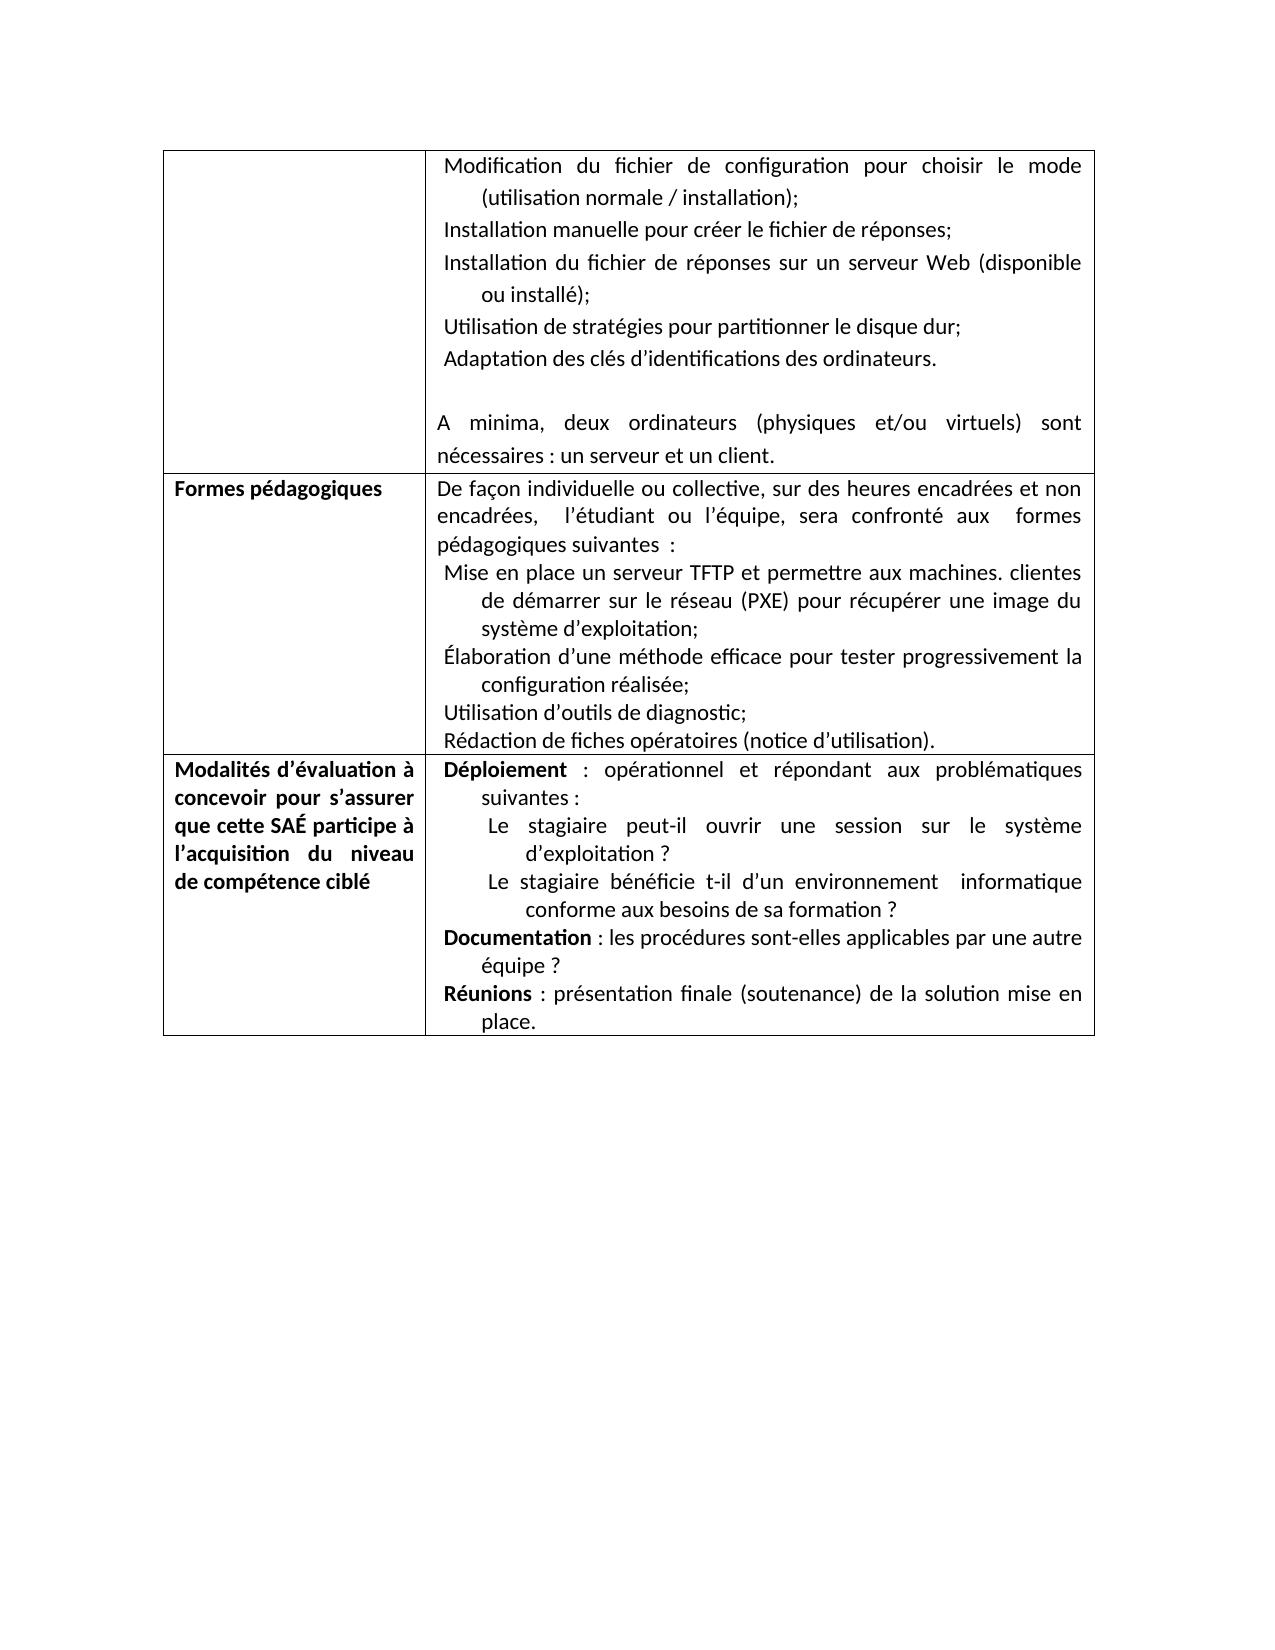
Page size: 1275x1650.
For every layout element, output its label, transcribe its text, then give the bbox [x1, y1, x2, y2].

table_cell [426, 151, 1094, 473]
table_cell Formes pédagogiques [164, 474, 425, 754]
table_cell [164, 151, 425, 473]
table_cell Modalités d’évaluation à concevoir pour s’assurer que cette SAÉ participe à l’acquisition du niveau de compétence ciblé [164, 755, 425, 1035]
table_cell Déploiement : opérationnel et répondant aux problématiques suivantes : Le stagiaire peut-il ouvrir une session sur le système d’exploitation ? Le stagiaire bénéficie t-il d’un environnement informatique conforme aux besoins de sa formation ? Documentation : les procédures sont-elles applicables par une autre équipe ? Réunions : présentation finale (soutenance) de la solution mise en place. [426, 755, 1094, 1035]
table_cell De façon individuelle ou collective, sur des heures encadrées et non encadrées, l’étudiant ou l’équipe, sera confronté aux formes pédagogiques suivantes : Mise en place un serveur TFTP et permettre aux machines. clientes de démarrer sur le réseau (PXE) pour récupérer une image du système d’exploitation; Élaboration d’une méthode efficace pour tester progressivement la configuration réalisée; Utilisation d’outils de diagnostic; Rédaction de fiches opératoires (notice d’utilisation). [426, 474, 1094, 754]
